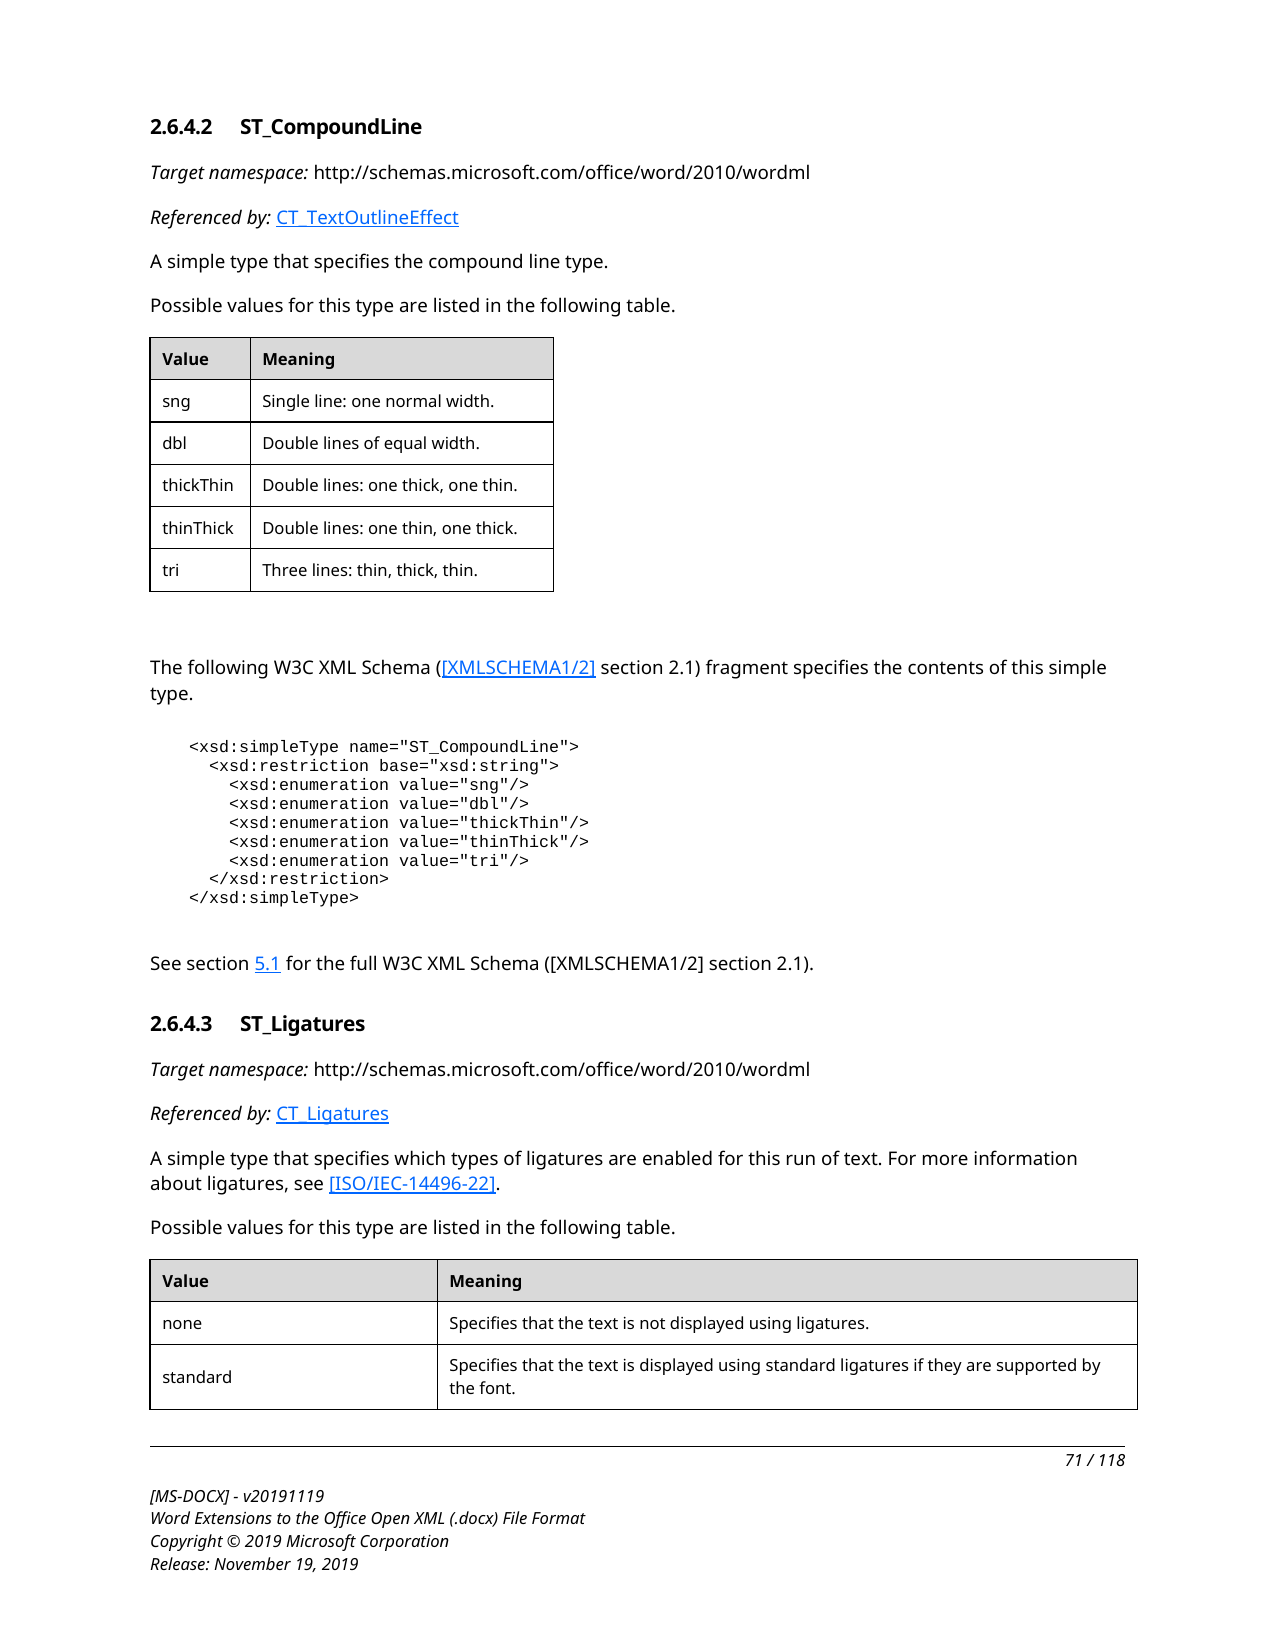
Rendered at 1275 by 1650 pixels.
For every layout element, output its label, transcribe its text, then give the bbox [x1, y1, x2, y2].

text <xsd:enumeration value="thinThick"/> [175, 819, 1137, 837]
text A simple type that specifies the compound line type. [150, 248, 1125, 274]
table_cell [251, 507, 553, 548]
subtitle ST_Ligatures [150, 1009, 1125, 1038]
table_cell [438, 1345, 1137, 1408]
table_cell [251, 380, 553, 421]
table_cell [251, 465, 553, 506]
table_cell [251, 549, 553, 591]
text Possible values for this type are listed in the following table. [150, 1215, 1125, 1240]
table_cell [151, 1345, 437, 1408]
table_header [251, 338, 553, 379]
text <xsd:restriction base="xsd:string"> [175, 743, 1137, 762]
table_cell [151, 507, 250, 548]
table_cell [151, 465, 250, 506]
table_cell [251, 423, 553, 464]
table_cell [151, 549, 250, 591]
text See section 5.1 for the full W3C XML Schema ([XMLSCHEMA1/2] section 2.1). [150, 950, 1125, 976]
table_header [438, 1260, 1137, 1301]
text The following W3C XML Schema ([XMLSCHEMA1/2] section 2.1) fragment specifies the contents of this simple type. [150, 654, 1125, 706]
text Possible values for this type are listed in the following table. [150, 292, 1125, 318]
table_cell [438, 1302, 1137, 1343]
text </xsd:simpleType> [175, 875, 1137, 919]
text Referenced by: CT_Ligatures [150, 1101, 1125, 1126]
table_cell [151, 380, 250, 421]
text <xsd:enumeration value="thickThin"/> [175, 800, 1137, 819]
subtitle ST_CompoundLine [150, 112, 1125, 141]
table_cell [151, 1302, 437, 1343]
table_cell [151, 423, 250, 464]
text <xsd:enumeration value="dbl"/> [175, 781, 1137, 800]
text </xsd:restriction> [175, 856, 1137, 875]
text <xsd:enumeration value="sng"/> [175, 762, 1137, 781]
text A simple type that specifies which types of ligatures are enabled for this run of text. For more information about ligatures, see [ISO/IEC-14496-22]. [150, 1145, 1125, 1196]
text <xsd:enumeration value="tri"/> [175, 837, 1137, 856]
text Target namespace: http://schemas.microsoft.com/office/word/2010/wordml [150, 1056, 1125, 1082]
text Target namespace: http://schemas.microsoft.com/office/word/2010/wordml [150, 160, 1125, 185]
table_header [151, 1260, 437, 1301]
text Referenced by: CT_TextOutlineEffect [150, 204, 1125, 229]
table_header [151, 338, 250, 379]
